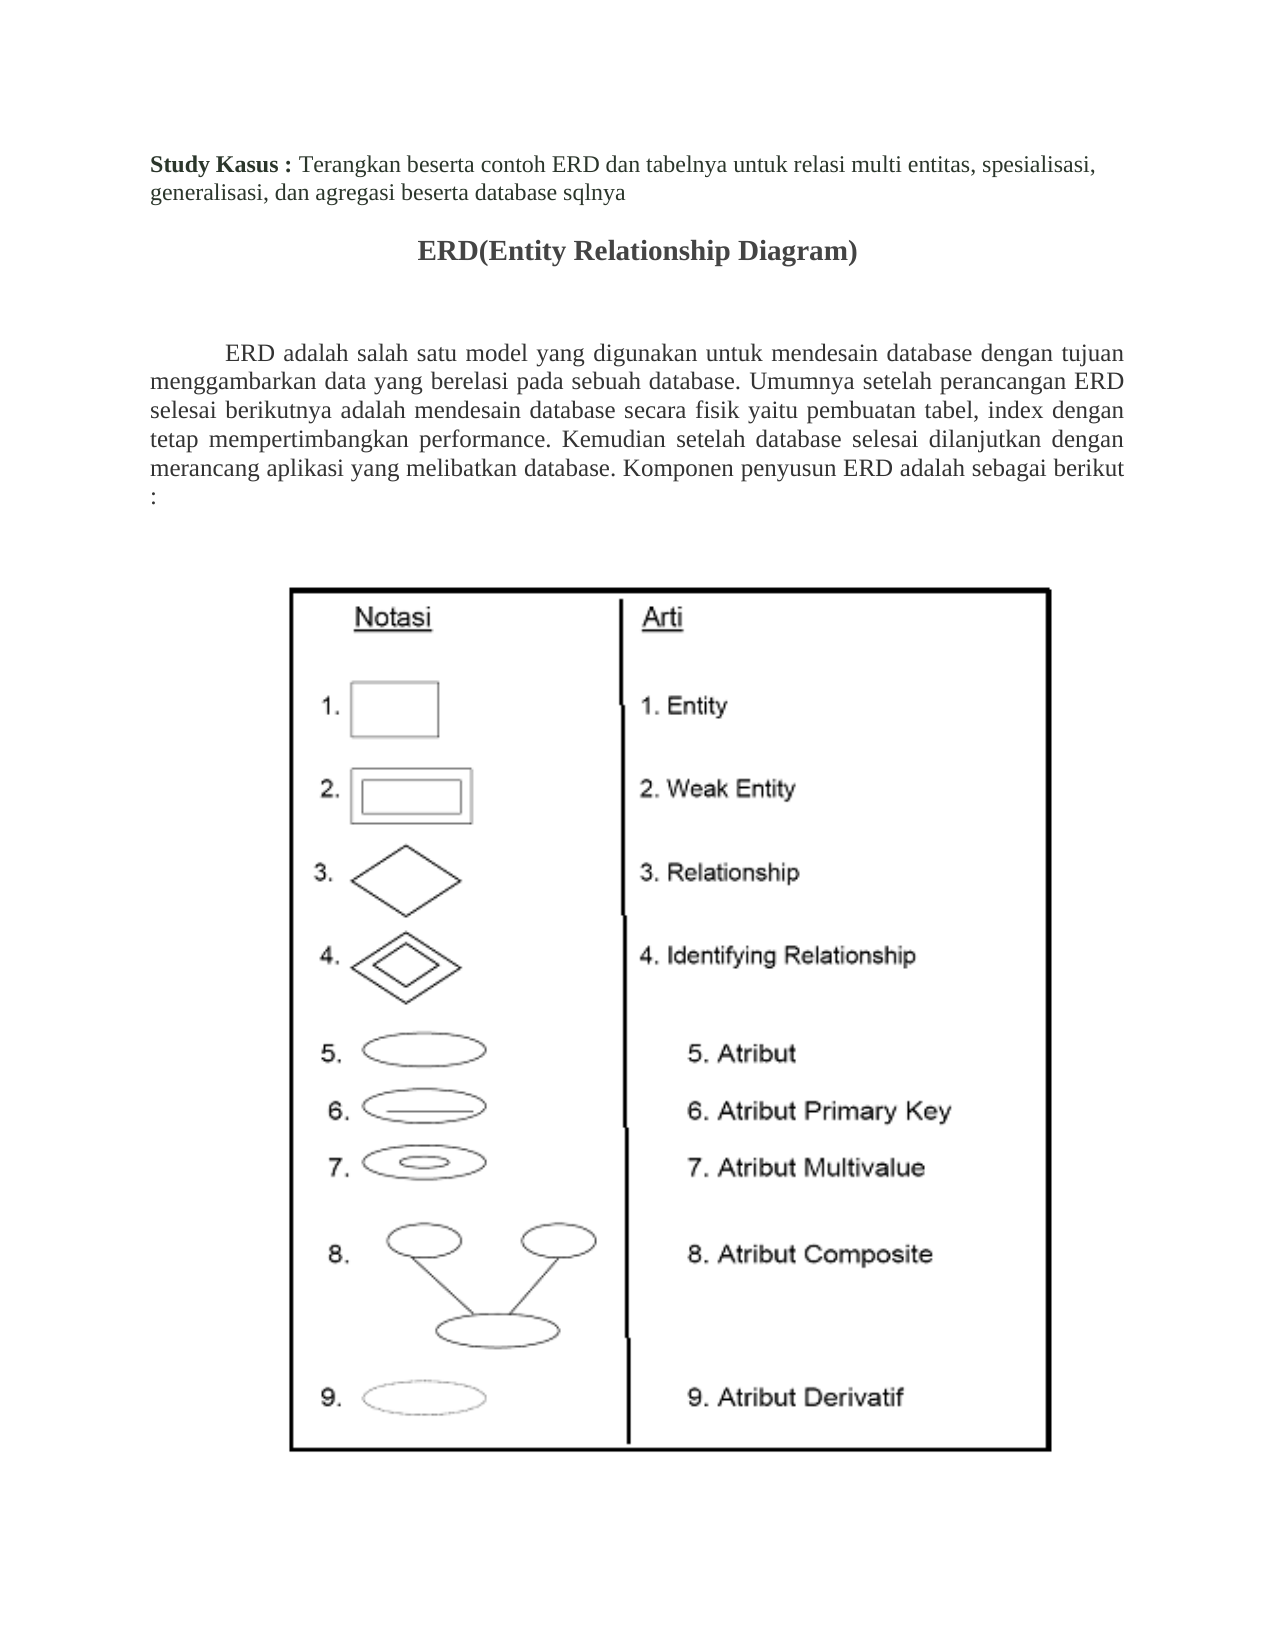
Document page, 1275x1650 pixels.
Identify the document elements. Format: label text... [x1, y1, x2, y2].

text Study Kasus : Terangkan beserta contoh ERD dan tabelnya untuk relasi multi entitas, spesialisasi, generalisasi, dan agregasi beserta database sqlnya [626, 150, 1125, 205]
text ERD adalah salah satu model yang digunakan untuk mendesain database dengan tujuan menggambarkan data yang berelasi pada sebuah database. Umumnya setelah perancangan ERD selesai berikutnya adalah mendesain database secara fisik yaitu pembuatan tabel, index dengan tetap mempertimbangkan performance. Kemudian setelah database selesai dilanjutkan dengan merancang aplikasi yang melibatkan database. Komponen penyusun ERD adalah sebagai berikut : [150, 338, 1125, 510]
text ERD(Entity Relationship Diagram) [150, 233, 1125, 266]
picture [233, 535, 1069, 1471]
